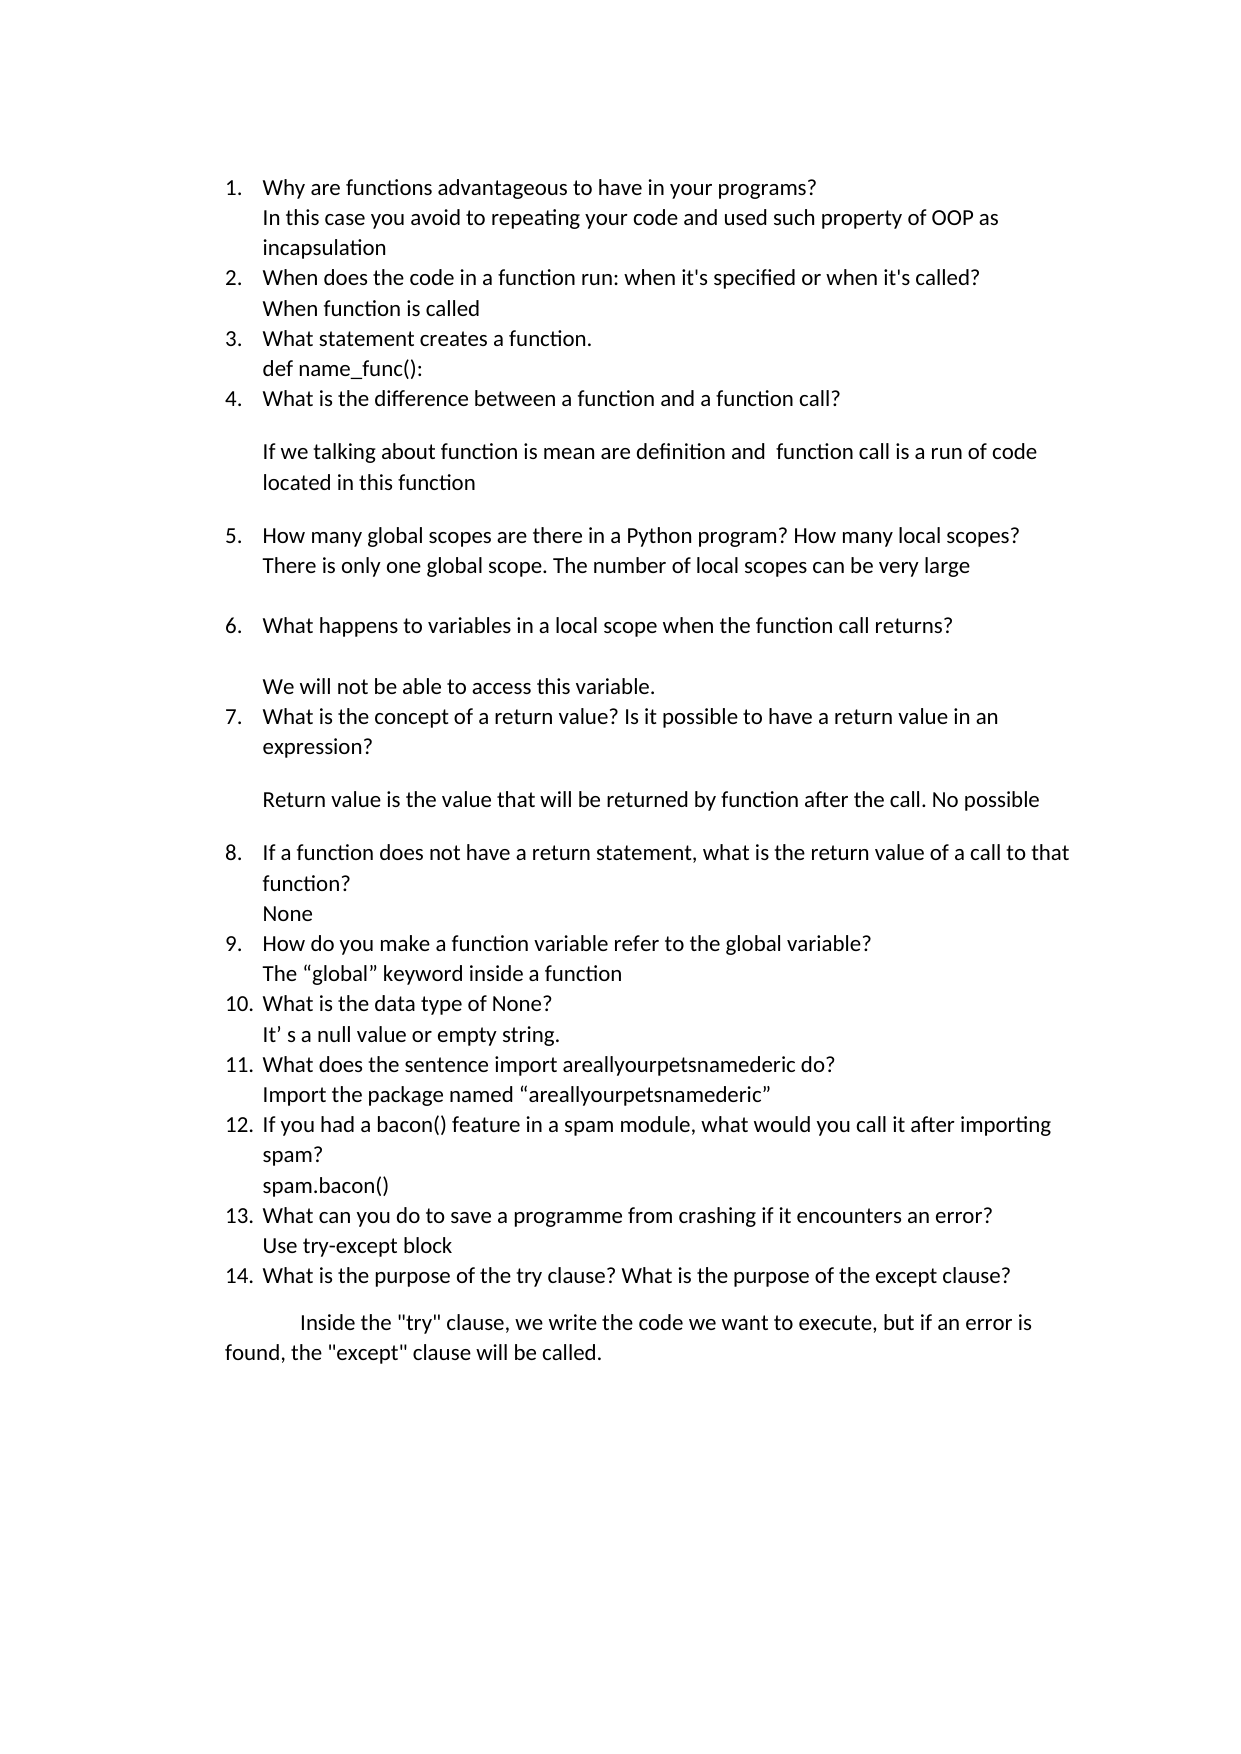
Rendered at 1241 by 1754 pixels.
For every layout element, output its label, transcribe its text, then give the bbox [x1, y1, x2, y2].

list Use try-except block [262, 1231, 1090, 1259]
list spam.bacon() [262, 1171, 1090, 1199]
list What statement creates a function. [225, 324, 1090, 352]
list The “global” keyword inside a function [262, 959, 1090, 987]
list Import the package named “areallyourpetsnamederic” [262, 1080, 1090, 1108]
list How many global scopes are there in a Python program? How many local scopes? [225, 521, 1090, 549]
list When function is called [225, 294, 1090, 322]
list What is the concept of a return value? Is it possible to have a return value in an expression? [225, 702, 1090, 760]
list What can you do to save a programme from crashing if it encounters an error? [225, 1201, 1090, 1229]
list What does the sentence import areallyourpetsnamederic do? [225, 1050, 1090, 1078]
list When does the code in a function run: when it's specified or when it's called? [225, 263, 1090, 292]
list What happens to variables in a local scope when the function call returns? [225, 611, 1090, 639]
list What is the difference between a function and a function call? [225, 384, 1090, 412]
list We will not be able to access this variable. [262, 672, 1090, 700]
list If a function does not have a return statement, what is the return value of a call to that function? [225, 838, 1090, 897]
list What is the data type of None? [225, 989, 1090, 1018]
list def name_func(): [262, 354, 1090, 382]
list There is only one global scope. The number of local scopes can be very large [262, 551, 1090, 579]
text Return value is the value that will be returned by function after the call. No possible [187, 785, 1090, 813]
text Inside the "try" clause, we write the code we want to execute, but if an error is found, the "except" clause will be called. [225, 1308, 1090, 1367]
list How do you make a function variable refer to the global variable? [225, 929, 1090, 957]
list None [262, 899, 1090, 927]
list In this case you avoid to repeating your code and used such property of OOP as incapsulation [262, 203, 1090, 261]
text If we talking about function is mean are definition and function call is a run of code located in this function [262, 437, 1090, 496]
list It’ s a null value or empty string. [262, 1020, 1090, 1048]
list If you had a bacon() feature in a spam module, what would you call it after importing spam? [225, 1110, 1090, 1169]
list Why are functions advantageous to have in your programs? [225, 173, 1090, 201]
list What is the purpose of the try clause? What is the purpose of the except clause? [225, 1261, 1090, 1289]
